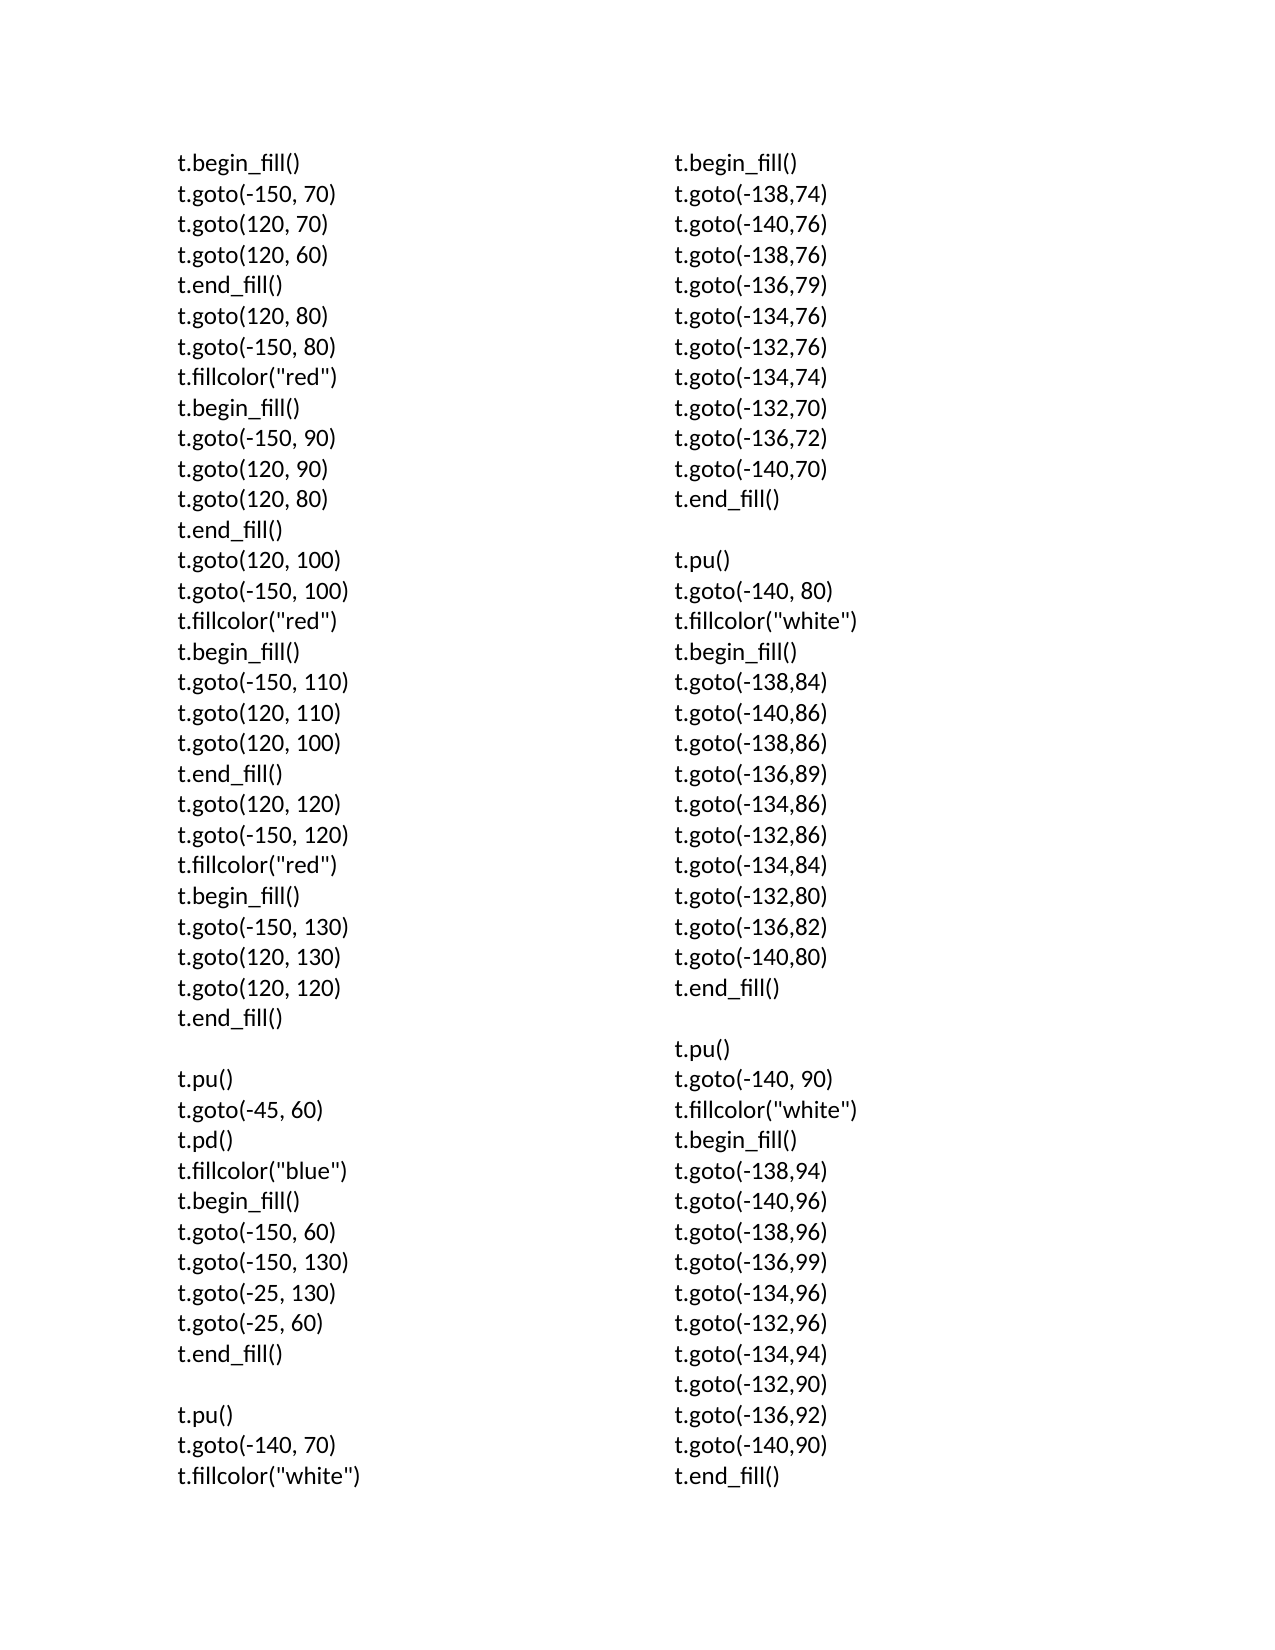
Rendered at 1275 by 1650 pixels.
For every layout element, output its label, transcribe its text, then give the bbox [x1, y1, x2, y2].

text t.goto(-140, 80) [674, 575, 1098, 605]
text t.begin_fill() [674, 1124, 1098, 1155]
text t.goto(-140, 90) [674, 1063, 1098, 1094]
text t.end_fill() [177, 514, 601, 544]
text t.goto(120, 110) [177, 697, 601, 727]
text t.goto(120, 130) [177, 941, 601, 972]
text t.goto(120, 80) [177, 300, 601, 331]
text t.begin_fill() [674, 636, 1098, 666]
text t.goto(-138,94) [674, 1155, 1098, 1185]
text t.pd() [177, 1124, 601, 1155]
text t.goto(-140,80) [674, 941, 1098, 972]
text t.goto(120, 120) [177, 972, 601, 1002]
text t.goto(-138,76) [674, 239, 1098, 270]
text t.goto(-136,92) [674, 1399, 1098, 1429]
text t.goto(-150, 120) [177, 819, 601, 849]
text t.goto(-150, 80) [177, 331, 601, 361]
text t.goto(-132,70) [674, 392, 1098, 422]
text t.goto(-140,90) [674, 1429, 1098, 1460]
text t.begin_fill() [177, 148, 601, 178]
text t.goto(120, 100) [177, 727, 601, 758]
text t.goto(-25, 60) [177, 1307, 601, 1338]
text t.goto(-150, 60) [177, 1216, 601, 1246]
text t.goto(-136,82) [674, 911, 1098, 941]
text t.end_fill() [177, 1338, 601, 1368]
text t.goto(120, 90) [177, 453, 601, 483]
text t.goto(-150, 90) [177, 422, 601, 453]
text t.begin_fill() [674, 148, 1098, 178]
text t.goto(-150, 110) [177, 666, 601, 697]
text t.goto(-150, 70) [177, 178, 601, 209]
text t.goto(-134,96) [674, 1277, 1098, 1307]
text t.goto(-138,96) [674, 1216, 1098, 1246]
text t.goto(-140,86) [674, 697, 1098, 727]
text t.goto(-136,89) [674, 758, 1098, 788]
text t.goto(120, 60) [177, 239, 601, 270]
text t.goto(-138,74) [674, 178, 1098, 209]
text t.goto(-136,99) [674, 1246, 1098, 1277]
text t.goto(-134,74) [674, 361, 1098, 392]
text t.fillcolor("red") [177, 361, 601, 392]
text t.begin_fill() [177, 392, 601, 422]
text t.fillcolor("white") [674, 1094, 1098, 1124]
text t.goto(-140, 70) [177, 1429, 601, 1460]
text t.goto(-25, 130) [177, 1277, 601, 1307]
text t.fillcolor("red") [177, 849, 601, 880]
text t.fillcolor("blue") [177, 1155, 601, 1185]
text t.goto(-132,80) [674, 880, 1098, 911]
text t.goto(-138,84) [674, 666, 1098, 697]
text t.goto(-140,70) [674, 453, 1098, 483]
text t.goto(-132,90) [674, 1368, 1098, 1399]
text t.end_fill() [674, 483, 1098, 514]
text t.goto(-140,96) [674, 1185, 1098, 1216]
text t.goto(-134,94) [674, 1338, 1098, 1368]
text t.goto(-134,84) [674, 849, 1098, 880]
text t.goto(-134,86) [674, 788, 1098, 819]
text t.begin_fill() [177, 1185, 601, 1216]
text t.fillcolor("white") [177, 1460, 601, 1491]
text t.end_fill() [177, 758, 601, 788]
text t.pu() [177, 1063, 601, 1094]
text t.goto(-136,72) [674, 422, 1098, 453]
text t.goto(-150, 100) [177, 575, 601, 605]
text t.goto(-140,76) [674, 209, 1098, 239]
text t.pu() [674, 544, 1098, 575]
text t.goto(-150, 130) [177, 911, 601, 941]
text t.goto(120, 120) [177, 788, 601, 819]
text t.end_fill() [674, 972, 1098, 1002]
text t.begin_fill() [177, 636, 601, 666]
text t.goto(120, 80) [177, 483, 601, 514]
text t.pu() [674, 1033, 1098, 1063]
text t.goto(-132,86) [674, 819, 1098, 849]
text t.goto(120, 100) [177, 544, 601, 575]
text t.begin_fill() [177, 880, 601, 911]
text t.fillcolor("white") [674, 605, 1098, 636]
text t.end_fill() [177, 270, 601, 300]
text t.end_fill() [674, 1460, 1098, 1491]
text t.goto(120, 70) [177, 209, 601, 239]
text t.goto(-132,96) [674, 1307, 1098, 1338]
text t.goto(-138,86) [674, 727, 1098, 758]
text t.goto(-132,76) [674, 331, 1098, 361]
text t.fillcolor("red") [177, 605, 601, 636]
text t.goto(-134,76) [674, 300, 1098, 331]
text t.pu() [177, 1399, 601, 1429]
text t.goto(-45, 60) [177, 1094, 601, 1124]
text t.end_fill() [177, 1002, 601, 1033]
text t.goto(-150, 130) [177, 1246, 601, 1277]
text t.goto(-136,79) [674, 270, 1098, 300]
